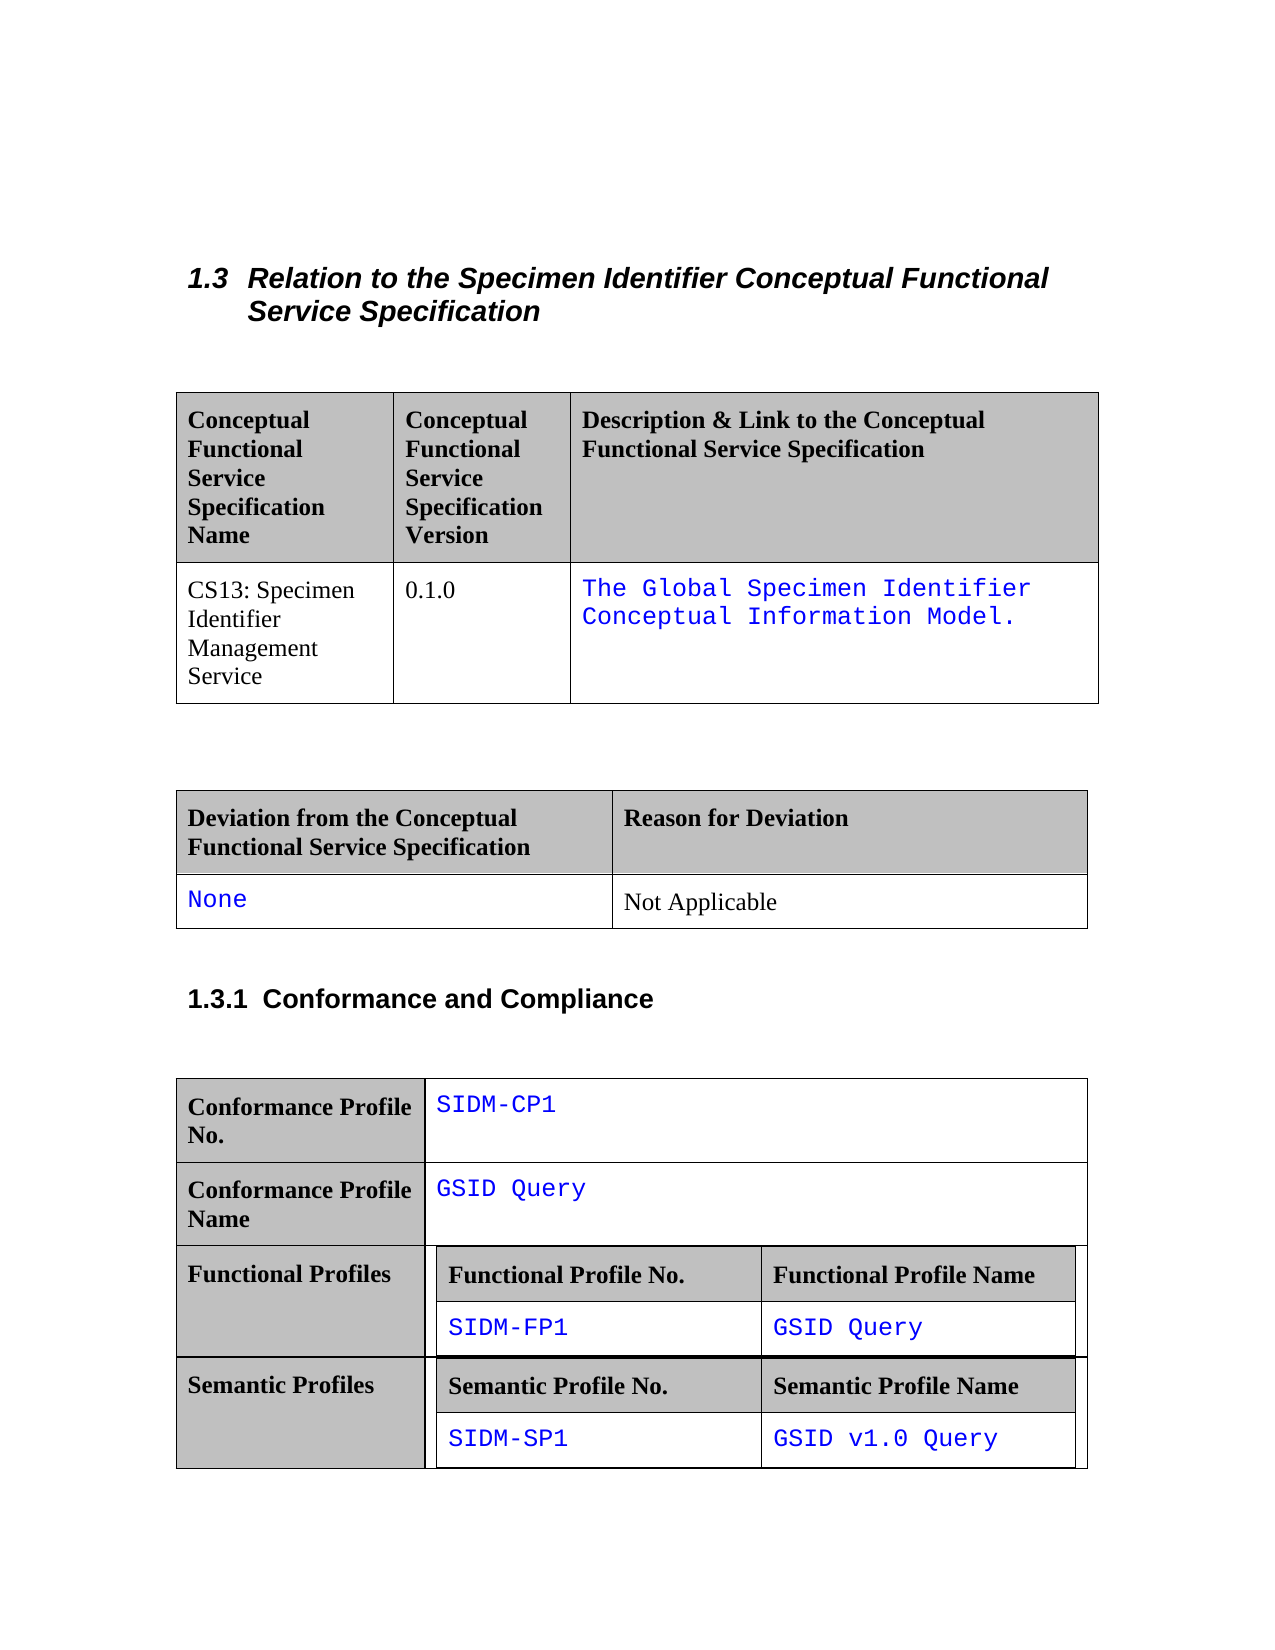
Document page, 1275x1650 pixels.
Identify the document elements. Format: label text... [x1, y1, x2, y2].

table_header Deviation from the Conceptual Functional Service Specification [177, 791, 612, 873]
subtitle Conformance and Compliance [187, 983, 1087, 1014]
table_cell The Global Specimen Identifier Conceptual Information Model. [571, 563, 1098, 703]
table_cell [426, 1246, 436, 1356]
table_cell [1076, 1358, 1087, 1468]
table_header Description & Link to the Conceptual Functional Service Specification [571, 393, 1098, 562]
table_header Reason for Deviation [613, 791, 1087, 873]
table_cell [1076, 1246, 1087, 1356]
table_cell None [177, 875, 612, 928]
table_cell [762, 1302, 1075, 1355]
subtitle Relation to the Specimen Identifier Conceptual Functional Service Specification [187, 261, 1087, 328]
table_cell [426, 1358, 436, 1468]
table_cell [762, 1413, 1075, 1467]
table_cell Semantic Profiles [177, 1358, 424, 1468]
table_header SIDM-CP1 [426, 1079, 1087, 1162]
table_cell [437, 1413, 761, 1467]
table_header Conformance Profile No. [177, 1079, 424, 1162]
table_cell Functional Profiles [177, 1246, 424, 1356]
table_cell Conformance Profile Name [177, 1163, 424, 1245]
table_header Conceptual Functional Service Specification Version [394, 393, 570, 562]
table_cell Not Applicable [613, 875, 1087, 928]
table_cell GSID Query [426, 1163, 1087, 1245]
table_cell 0.1.0 [394, 563, 570, 703]
table_cell [437, 1302, 761, 1355]
table_header Conceptual Functional Service Specification Name [177, 393, 393, 562]
table_cell CS13: Specimen Identifier Management Service [177, 563, 393, 703]
